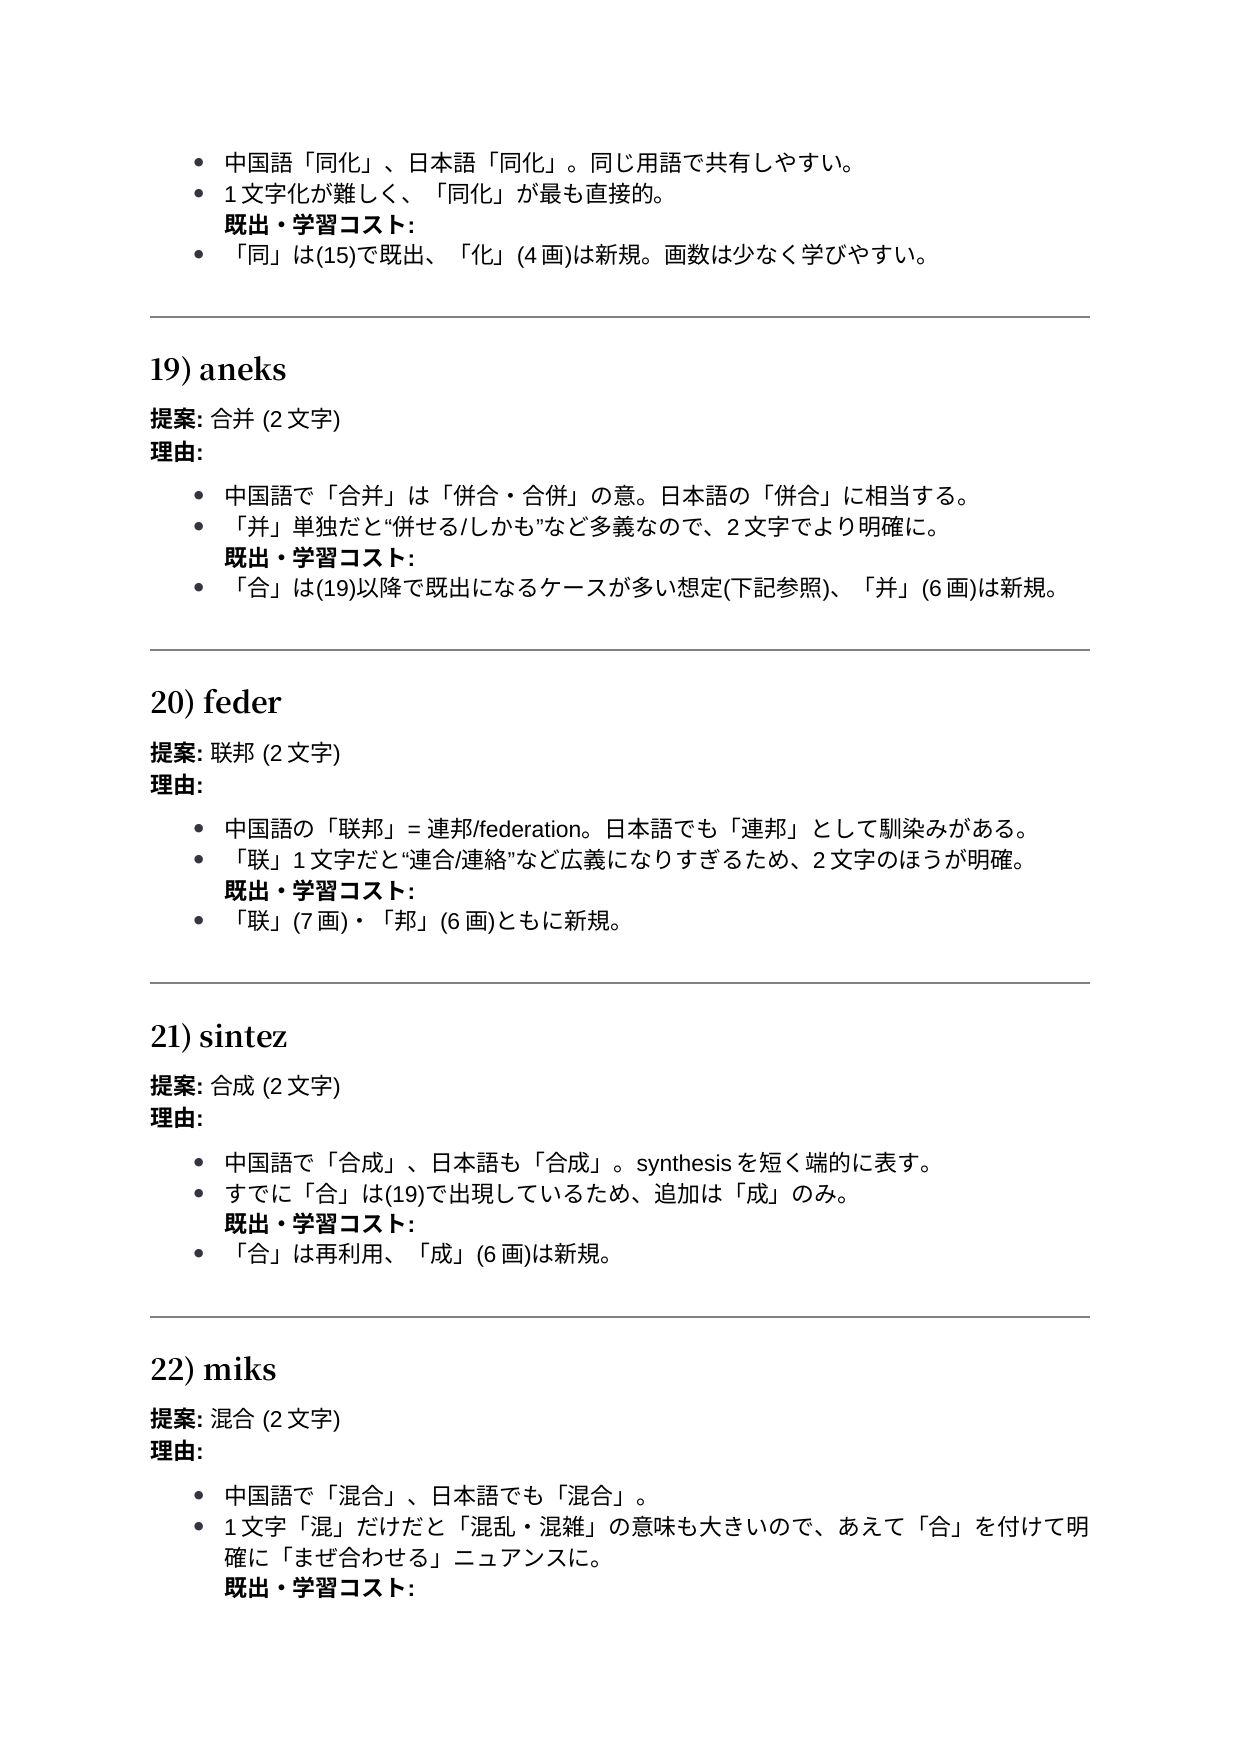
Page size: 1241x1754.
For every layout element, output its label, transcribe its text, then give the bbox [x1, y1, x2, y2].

text 提案: 合并 (2文字) 理由: [150, 401, 1090, 465]
list 1文字化が難しく、「同化」が最も直接的。 既出・学習コスト: [194, 181, 1090, 238]
list 「合」は再利用、「成」(6画)は新規。 [194, 1241, 1090, 1268]
list 「联」(7画)・「邦」(6画)ともに新規。 [194, 908, 1090, 935]
text 提案: 合成 (2文字) 理由: [150, 1068, 1090, 1131]
list 「并」単独だと“併せる/しかも”など多義なので、2文字でより明確に。 既出・学習コスト: [194, 514, 1090, 571]
text 提案: 混合 (2文字) 理由: [150, 1401, 1090, 1464]
subtitle 20) feder [150, 680, 1090, 722]
list 中国語で「混合」、日本語でも「混合」。 [194, 1483, 1090, 1510]
subtitle 22) miks [150, 1347, 1090, 1388]
text 提案: 联邦 (2文字) 理由: [150, 734, 1090, 798]
list すでに「合」は(19)で出現しているため、追加は「成」のみ。 既出・学習コスト: [194, 1181, 1090, 1238]
list 中国語「同化」、日本語「同化」。同じ用語で共有しやすい。 [194, 150, 1090, 177]
list 1文字「混」だけだと「混乱・混雑」の意味も大きいので、あえて「合」を付けて明確に「まぜ合わせる」ニュアンスに。 既出・学習コスト: [194, 1514, 1090, 1601]
subtitle 21) sintez [150, 1013, 1090, 1055]
list 「同」は(15)で既出、「化」(4画)は新規。画数は少なく学びやすい。 [194, 242, 1090, 269]
subtitle 19) aneks [150, 347, 1090, 389]
list 「联」1文字だと“連合/連絡”など広義になりすぎるため、2文字のほうが明確。 既出・学習コスト: [194, 847, 1090, 904]
list 「合」は(19)以降で既出になるケースが多い想定(下記参照)、「并」(6画)は新規。 [194, 575, 1090, 602]
list 中国語の「联邦」= 連邦/federation。日本語でも「連邦」として馴染みがある。 [194, 816, 1090, 843]
list 中国語で「合成」、日本語も「合成」。synthesisを短く端的に表す。 [194, 1150, 1090, 1177]
list 中国語で「合并」は「併合・合併」の意。日本語の「併合」に相当する。 [194, 483, 1090, 510]
